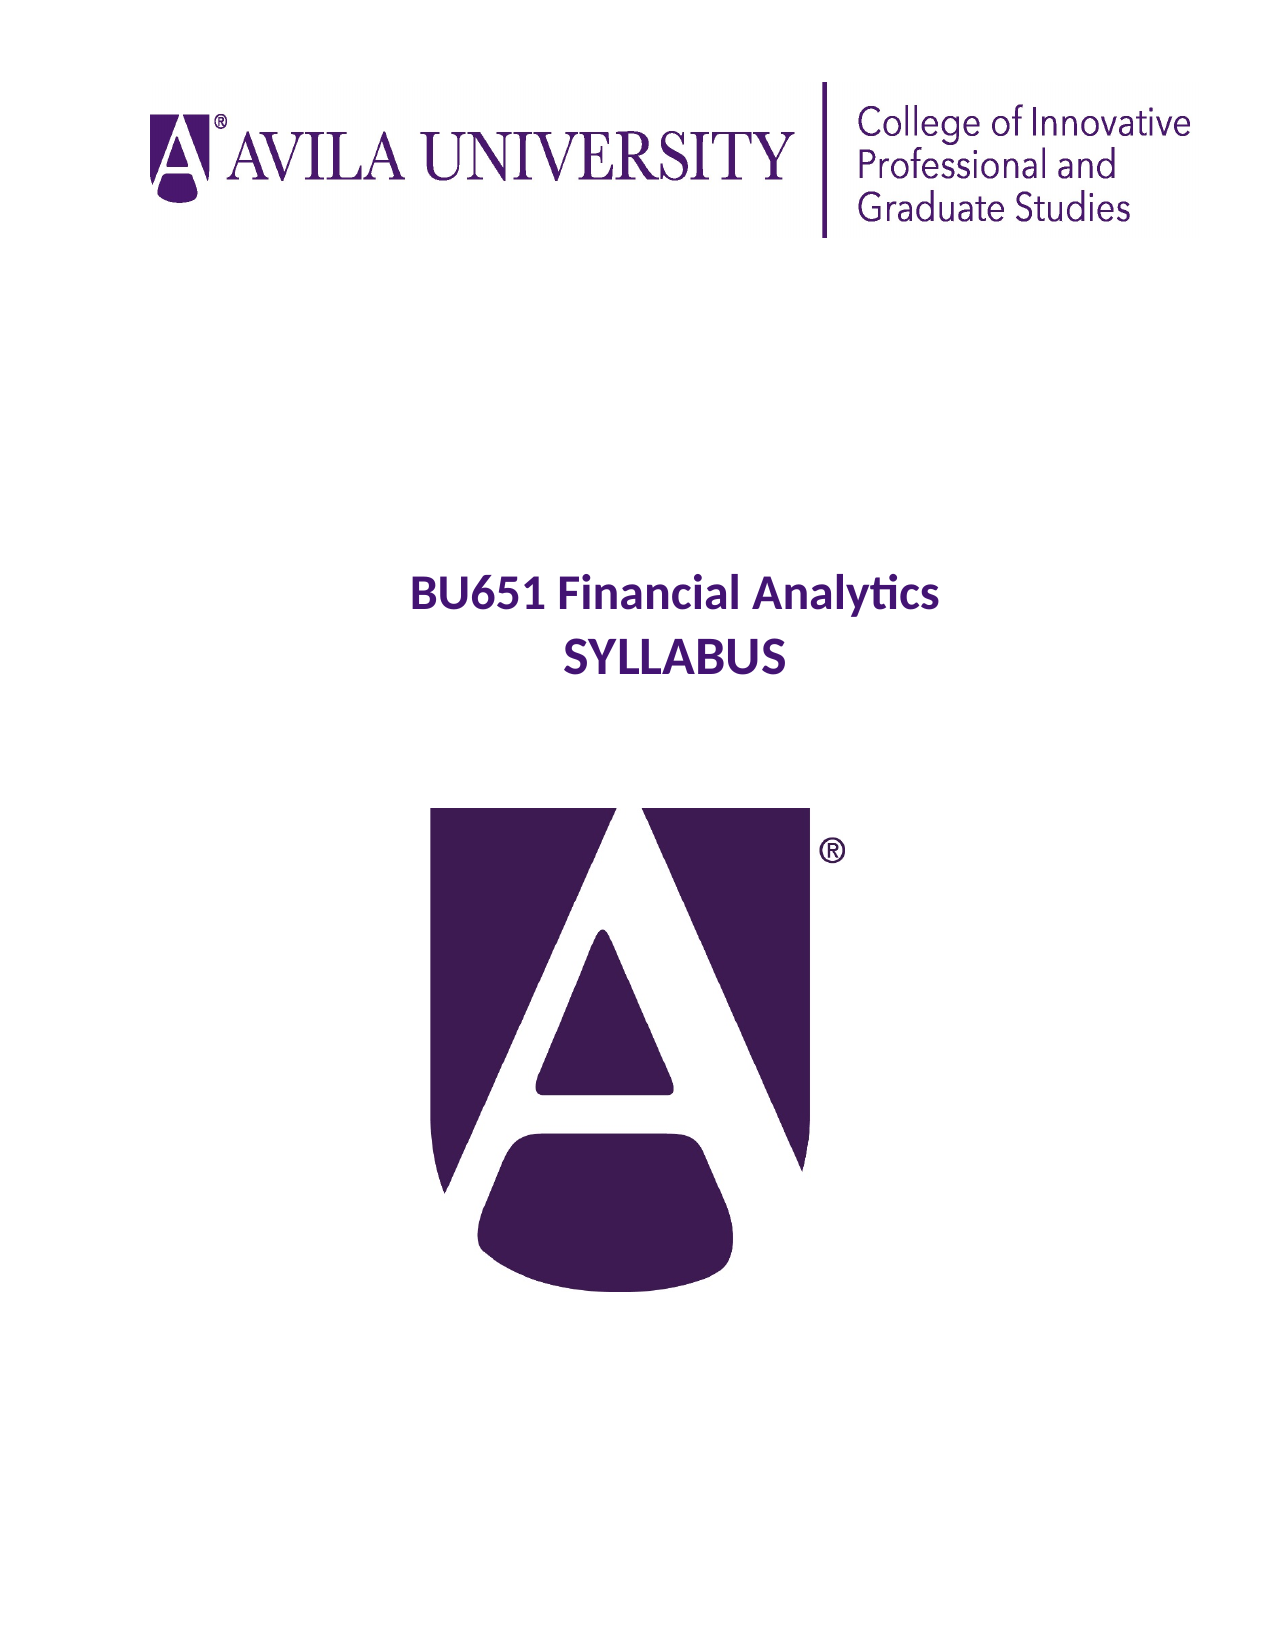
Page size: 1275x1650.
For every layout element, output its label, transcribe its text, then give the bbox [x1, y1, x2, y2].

text BU651 Financial Analytics [150, 561, 1125, 622]
picture [150, 82, 1200, 238]
picture [430, 808, 845, 1292]
text SYLLABUS [150, 622, 1125, 688]
